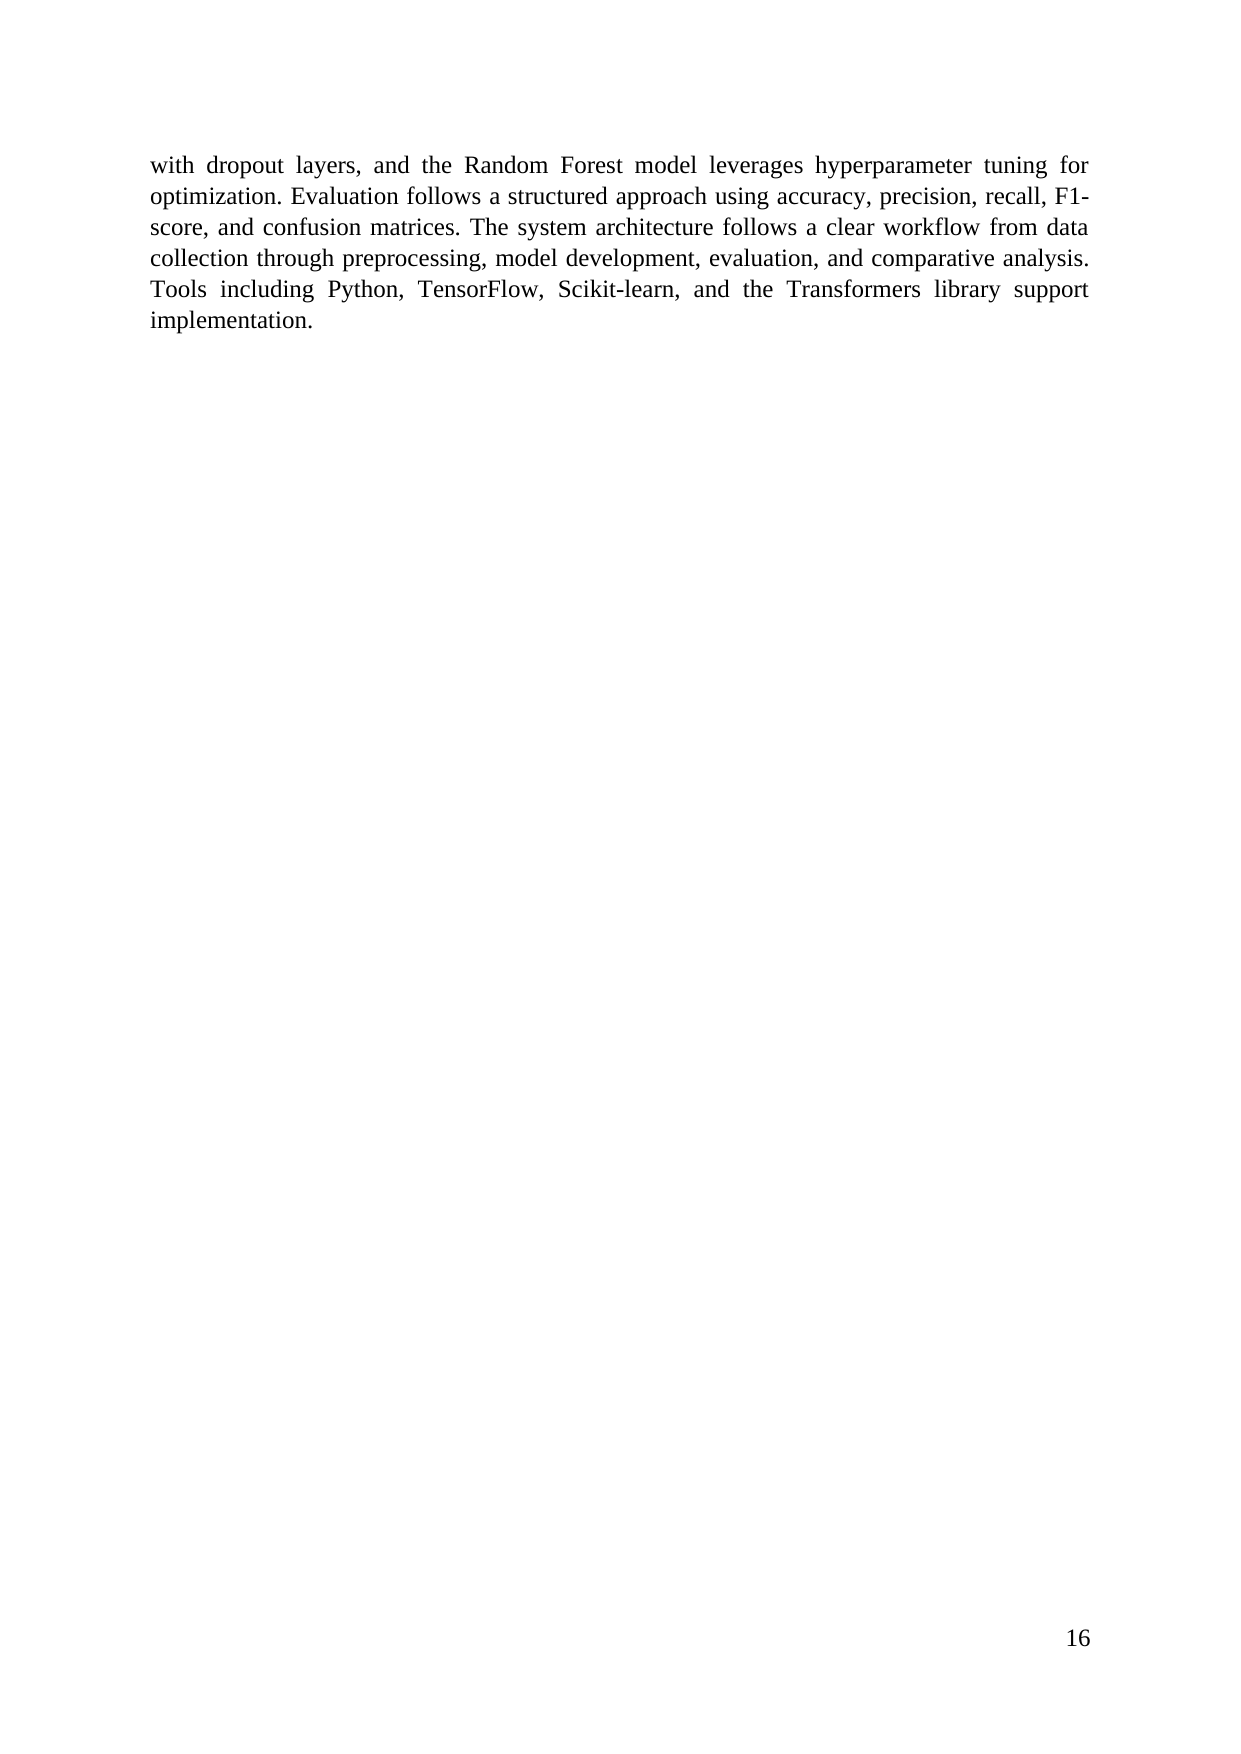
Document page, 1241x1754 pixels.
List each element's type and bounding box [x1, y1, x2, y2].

text [150, 150, 1090, 334]
